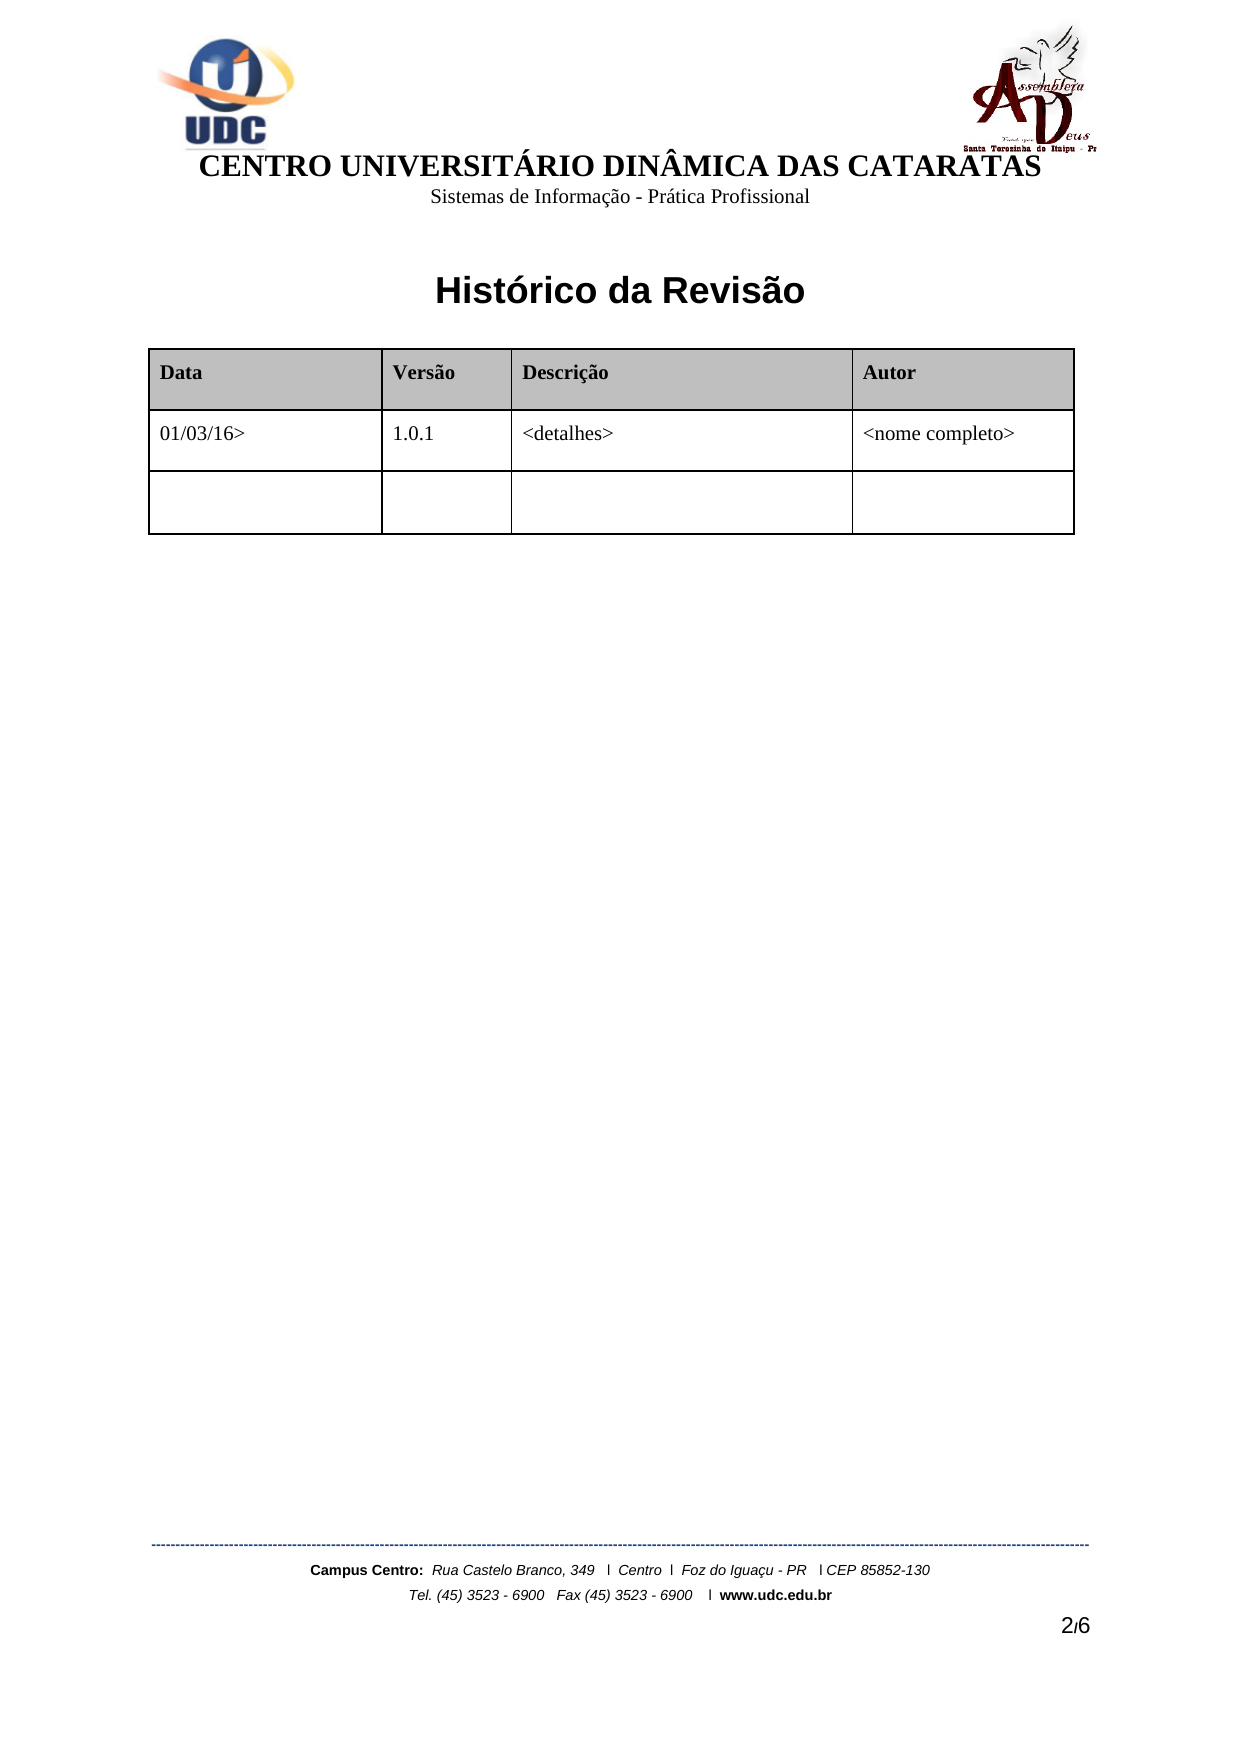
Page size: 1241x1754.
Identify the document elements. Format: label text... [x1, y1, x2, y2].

table_header Versão [383, 350, 511, 409]
table_header Data [150, 350, 381, 409]
text Histórico da Revisão [150, 268, 1090, 311]
table_cell [512, 472, 852, 533]
table_cell 1.0.1 [383, 411, 511, 470]
picture [963, 14, 1097, 153]
table_cell [853, 472, 1073, 533]
table_header Autor [853, 350, 1073, 409]
table_cell <detalhes> [512, 411, 852, 470]
table_cell [383, 472, 511, 533]
table_cell <nome completo> [853, 411, 1073, 470]
table_cell [150, 472, 381, 533]
picture [151, 34, 297, 153]
table_cell 01/03/16> [150, 411, 381, 470]
table_header Descrição [512, 350, 852, 409]
